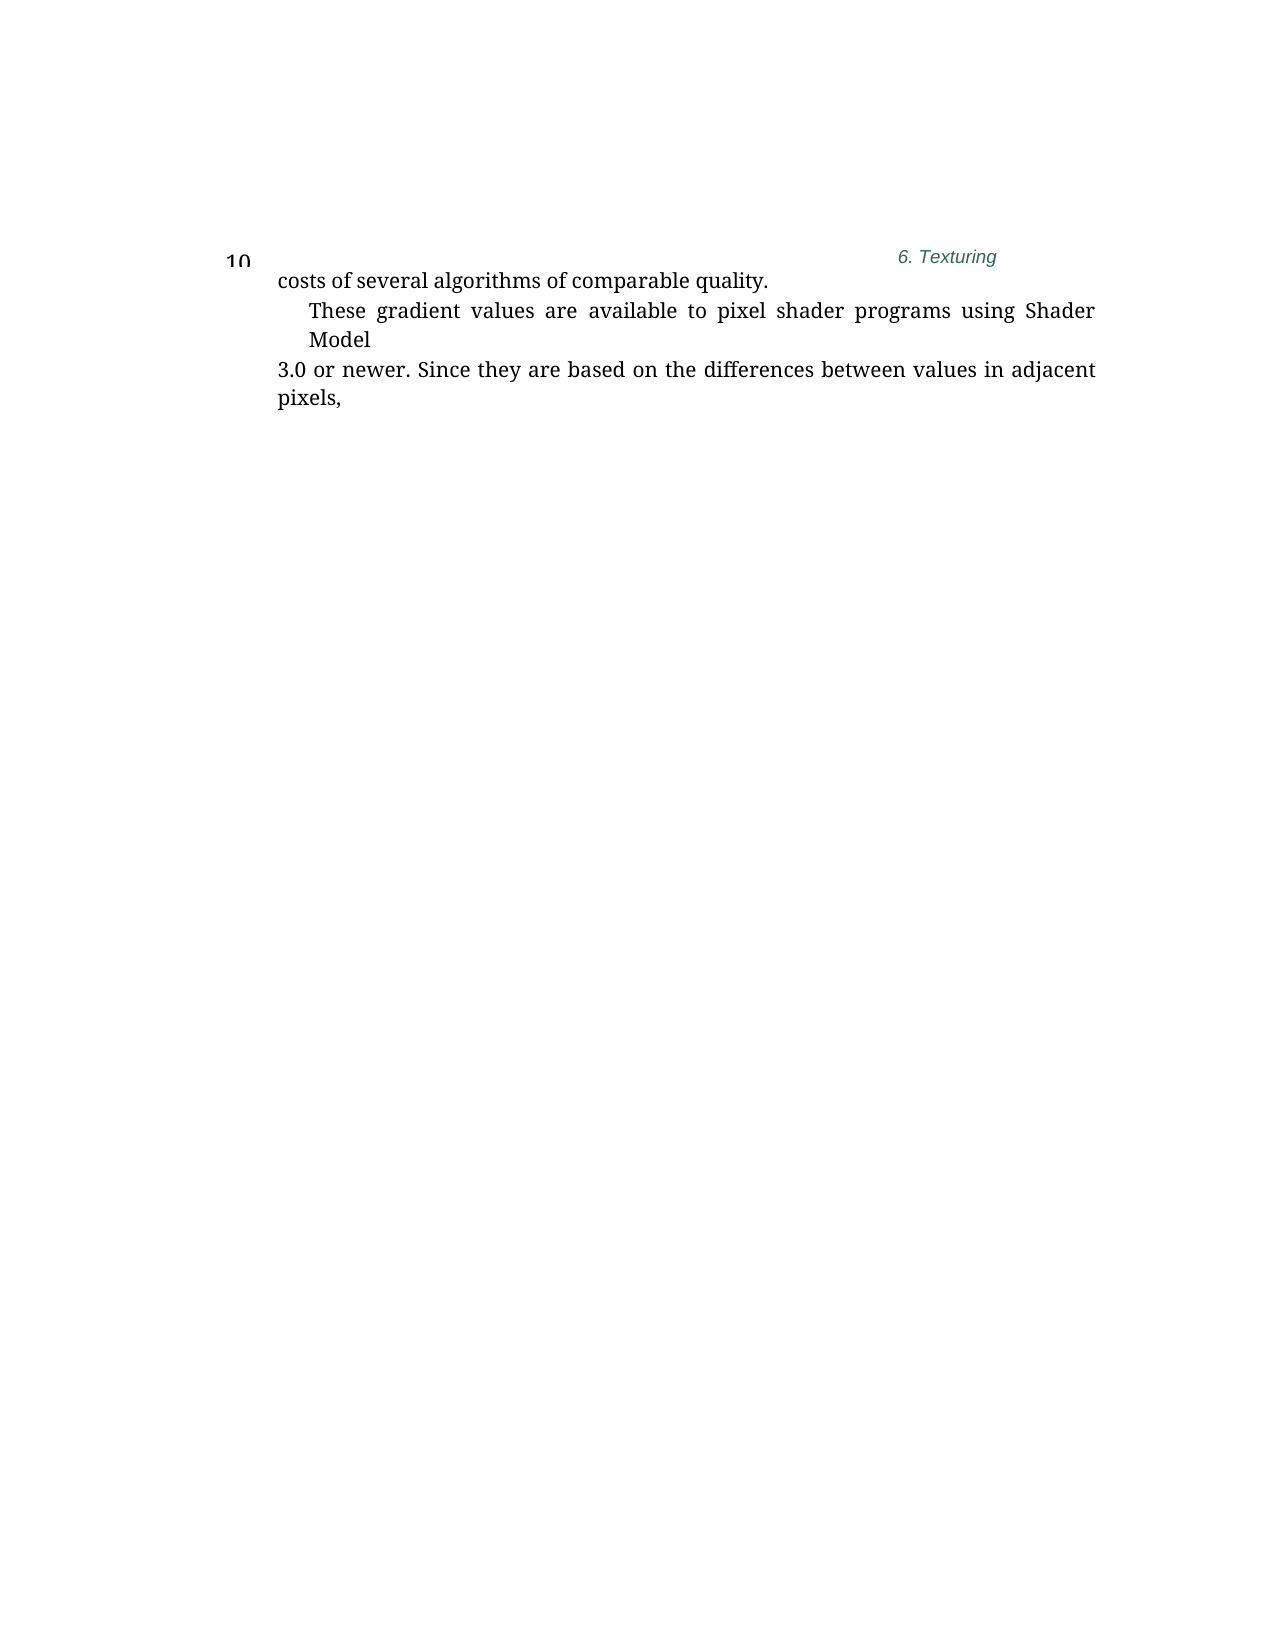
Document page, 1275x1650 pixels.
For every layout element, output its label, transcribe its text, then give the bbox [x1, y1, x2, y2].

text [277, 267, 1050, 295]
text These gradient values are available to pixel shader programs using Shader Model [308, 297, 1096, 353]
text 3.0 or newer. Since they are based on the differences between values in adjacent pixels, [277, 355, 1096, 412]
